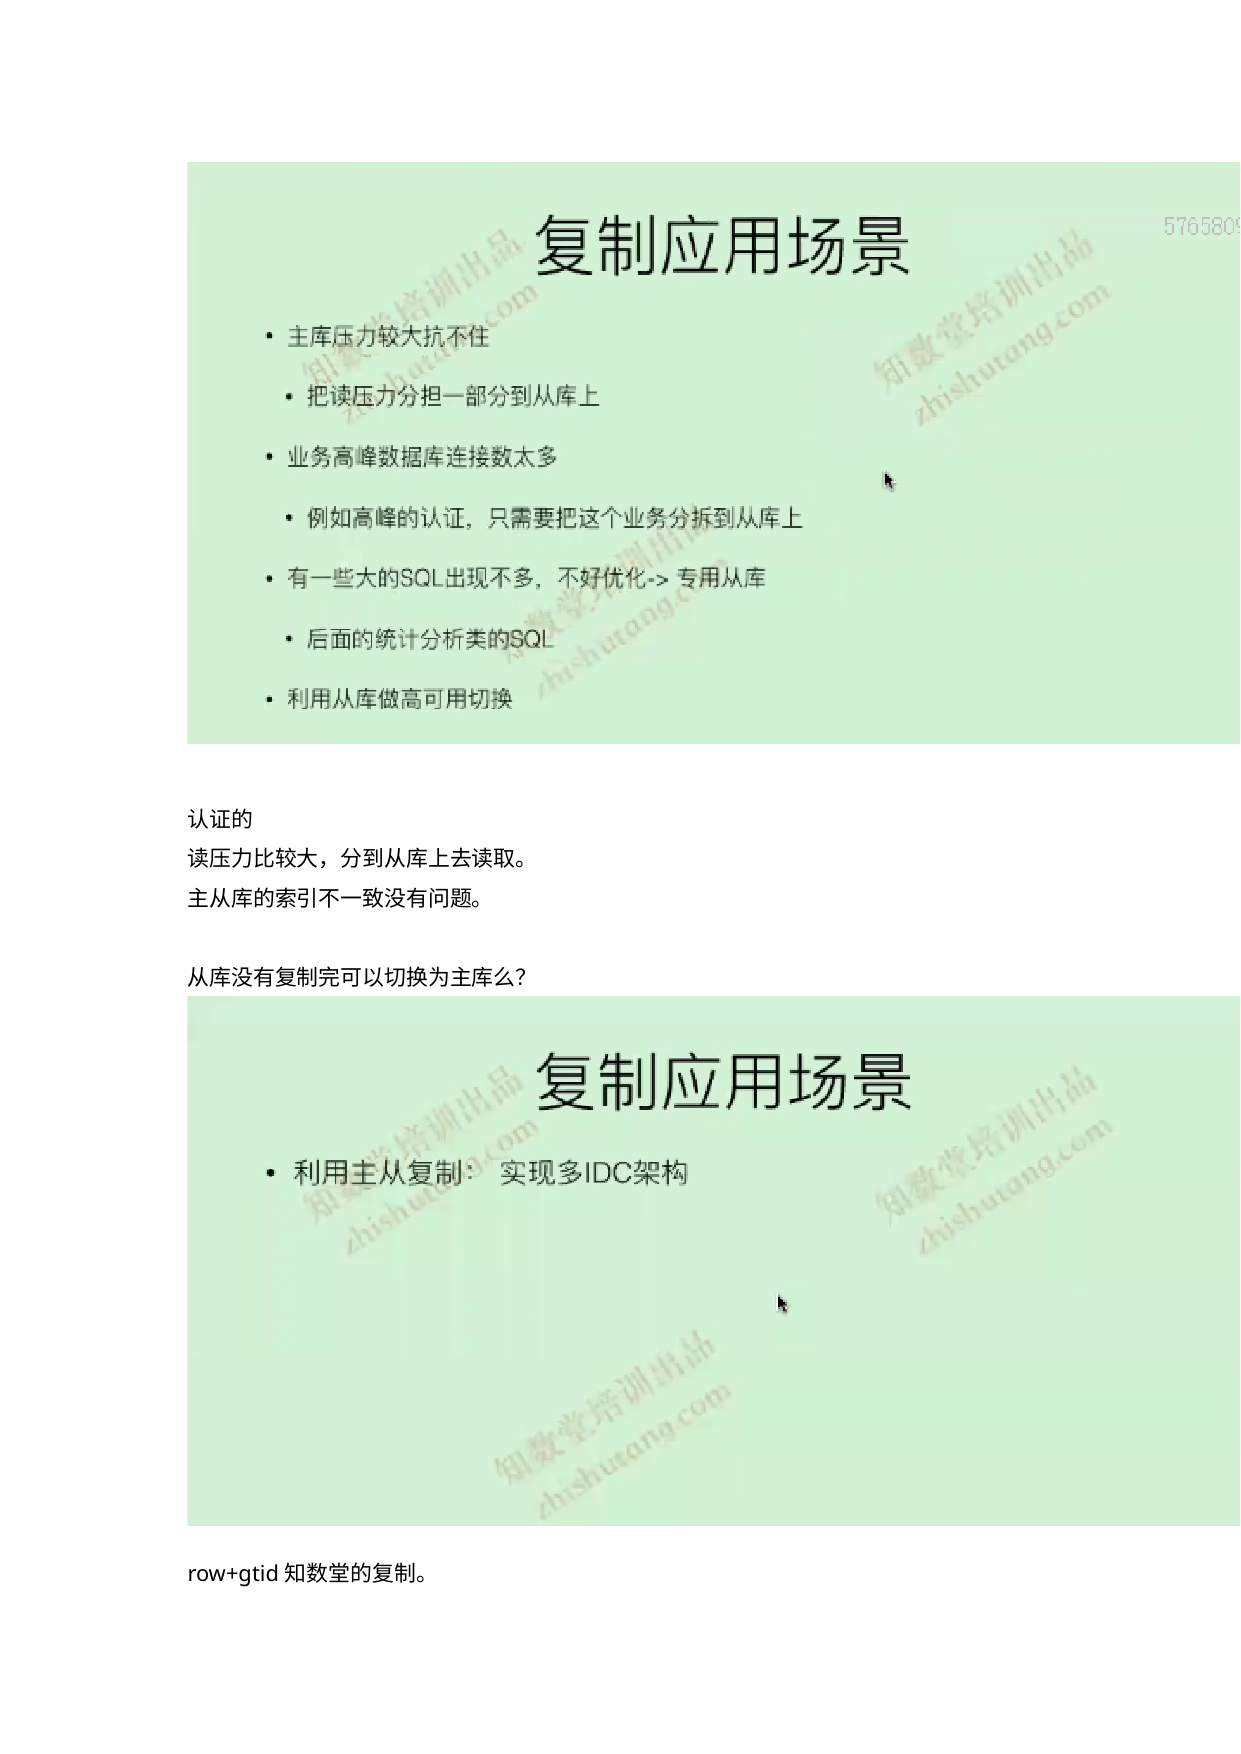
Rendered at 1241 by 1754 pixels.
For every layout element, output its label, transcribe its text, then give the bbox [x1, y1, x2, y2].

text row+gtid 知数堂的复制。 [187, 1552, 1053, 1591]
text 主从库的索引不一致没有问题。 [187, 877, 1053, 917]
text 从库没有复制完可以切换为主库么？ [187, 956, 1053, 996]
picture [187, 996, 1241, 1526]
picture [187, 162, 1241, 744]
text 认证的 [187, 798, 1053, 837]
text 读压力比较大，分到从库上去读取。 [187, 837, 1053, 877]
